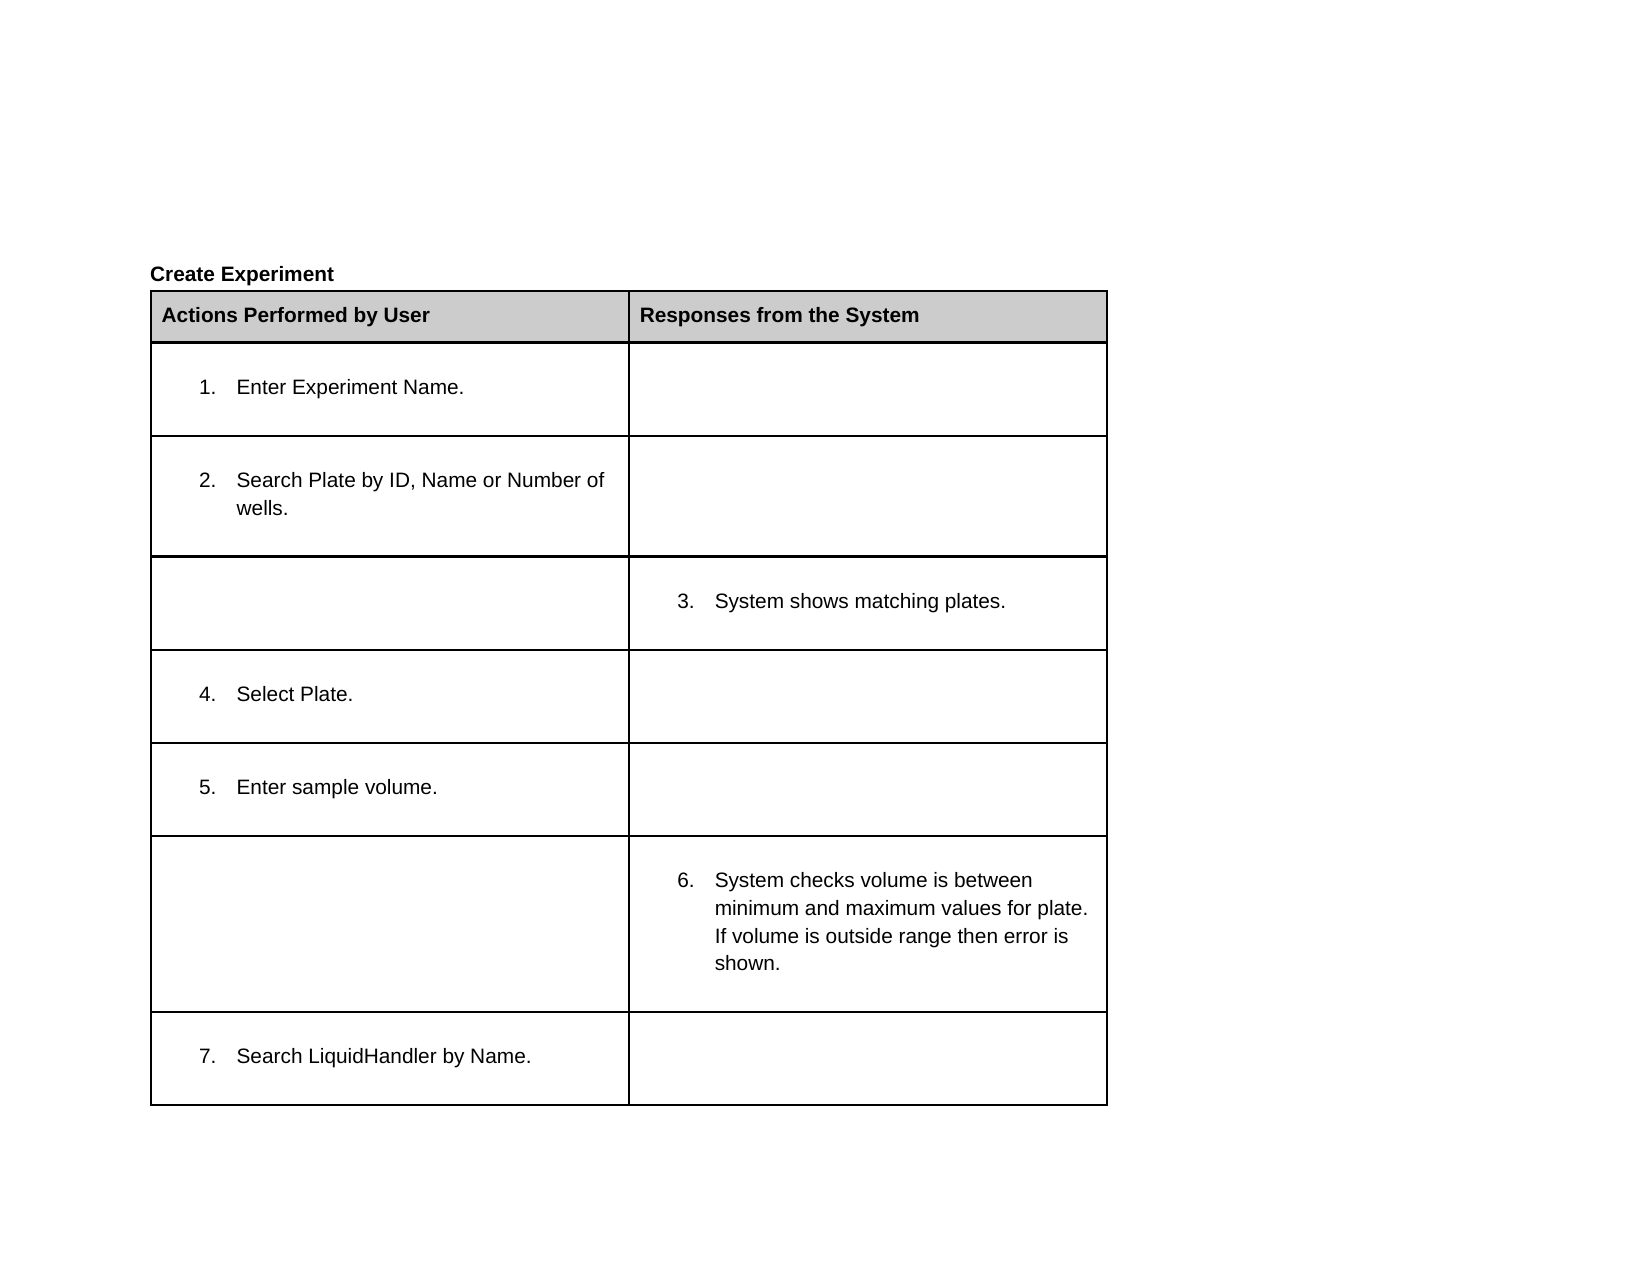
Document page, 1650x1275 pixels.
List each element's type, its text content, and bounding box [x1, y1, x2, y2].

table_cell [152, 837, 628, 1011]
table_cell [630, 437, 1106, 555]
table_cell [152, 558, 628, 648]
table_cell Enter Experiment Name. [152, 344, 628, 434]
table_cell Search Plate by ID, Name or Number of wells. [152, 437, 628, 555]
table_cell System checks volume is between minimum and maximum values for plate. If volume is outside range then error is shown. [630, 837, 1106, 1011]
table_cell [630, 744, 1106, 835]
table_header Actions Performed by User [152, 292, 628, 341]
table_cell System shows matching plates. [630, 558, 1106, 648]
table_header Responses from the System [630, 292, 1106, 341]
text Create Experiment [150, 262, 1500, 286]
table_cell [630, 651, 1106, 742]
table_cell Search LiquidHandler by Name. [152, 1013, 628, 1104]
table_cell Select Plate. [152, 651, 628, 742]
table_cell [630, 1013, 1106, 1104]
table_cell Enter sample volume. [152, 744, 628, 835]
table_cell [630, 344, 1106, 434]
